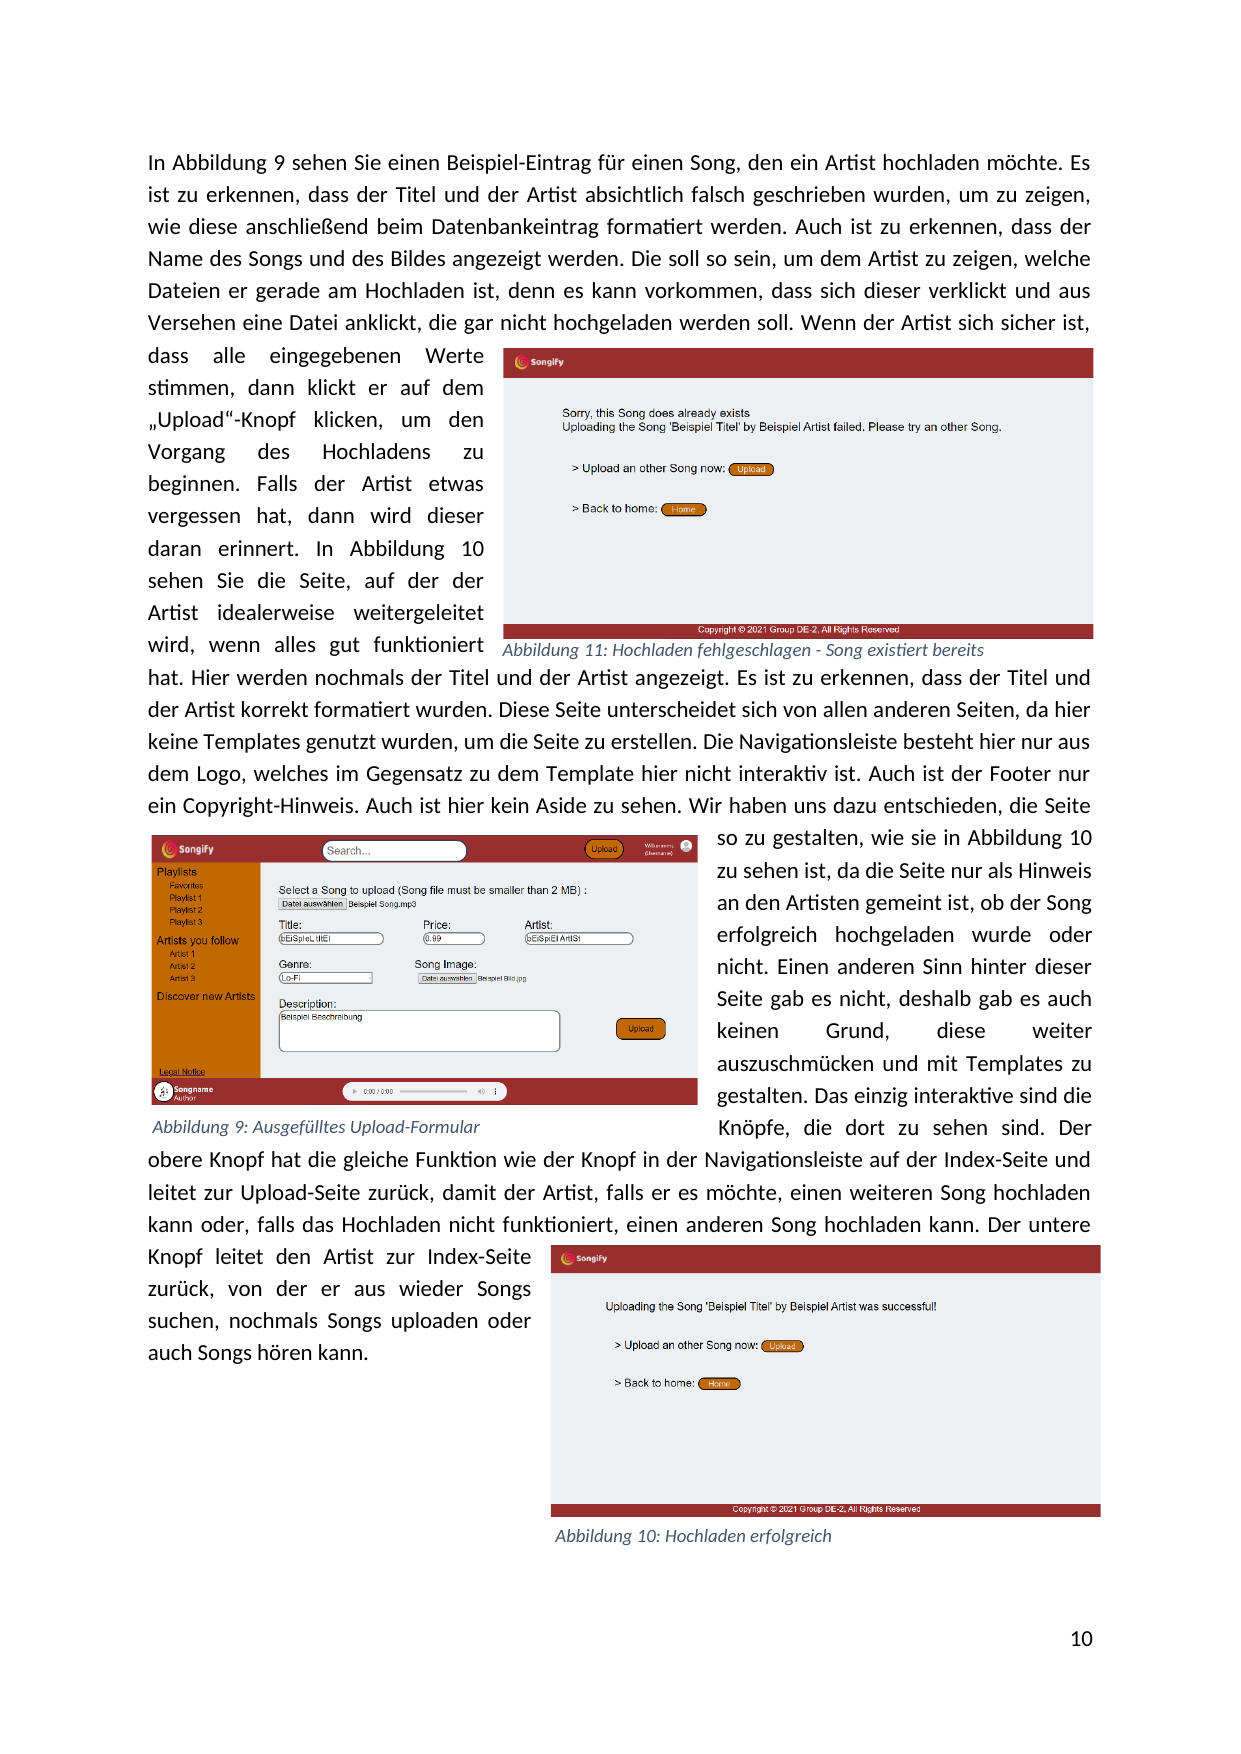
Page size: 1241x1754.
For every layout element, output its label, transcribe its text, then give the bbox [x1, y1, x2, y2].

picture [550, 1245, 1101, 1517]
picture [503, 348, 1094, 639]
picture [151, 835, 698, 1104]
